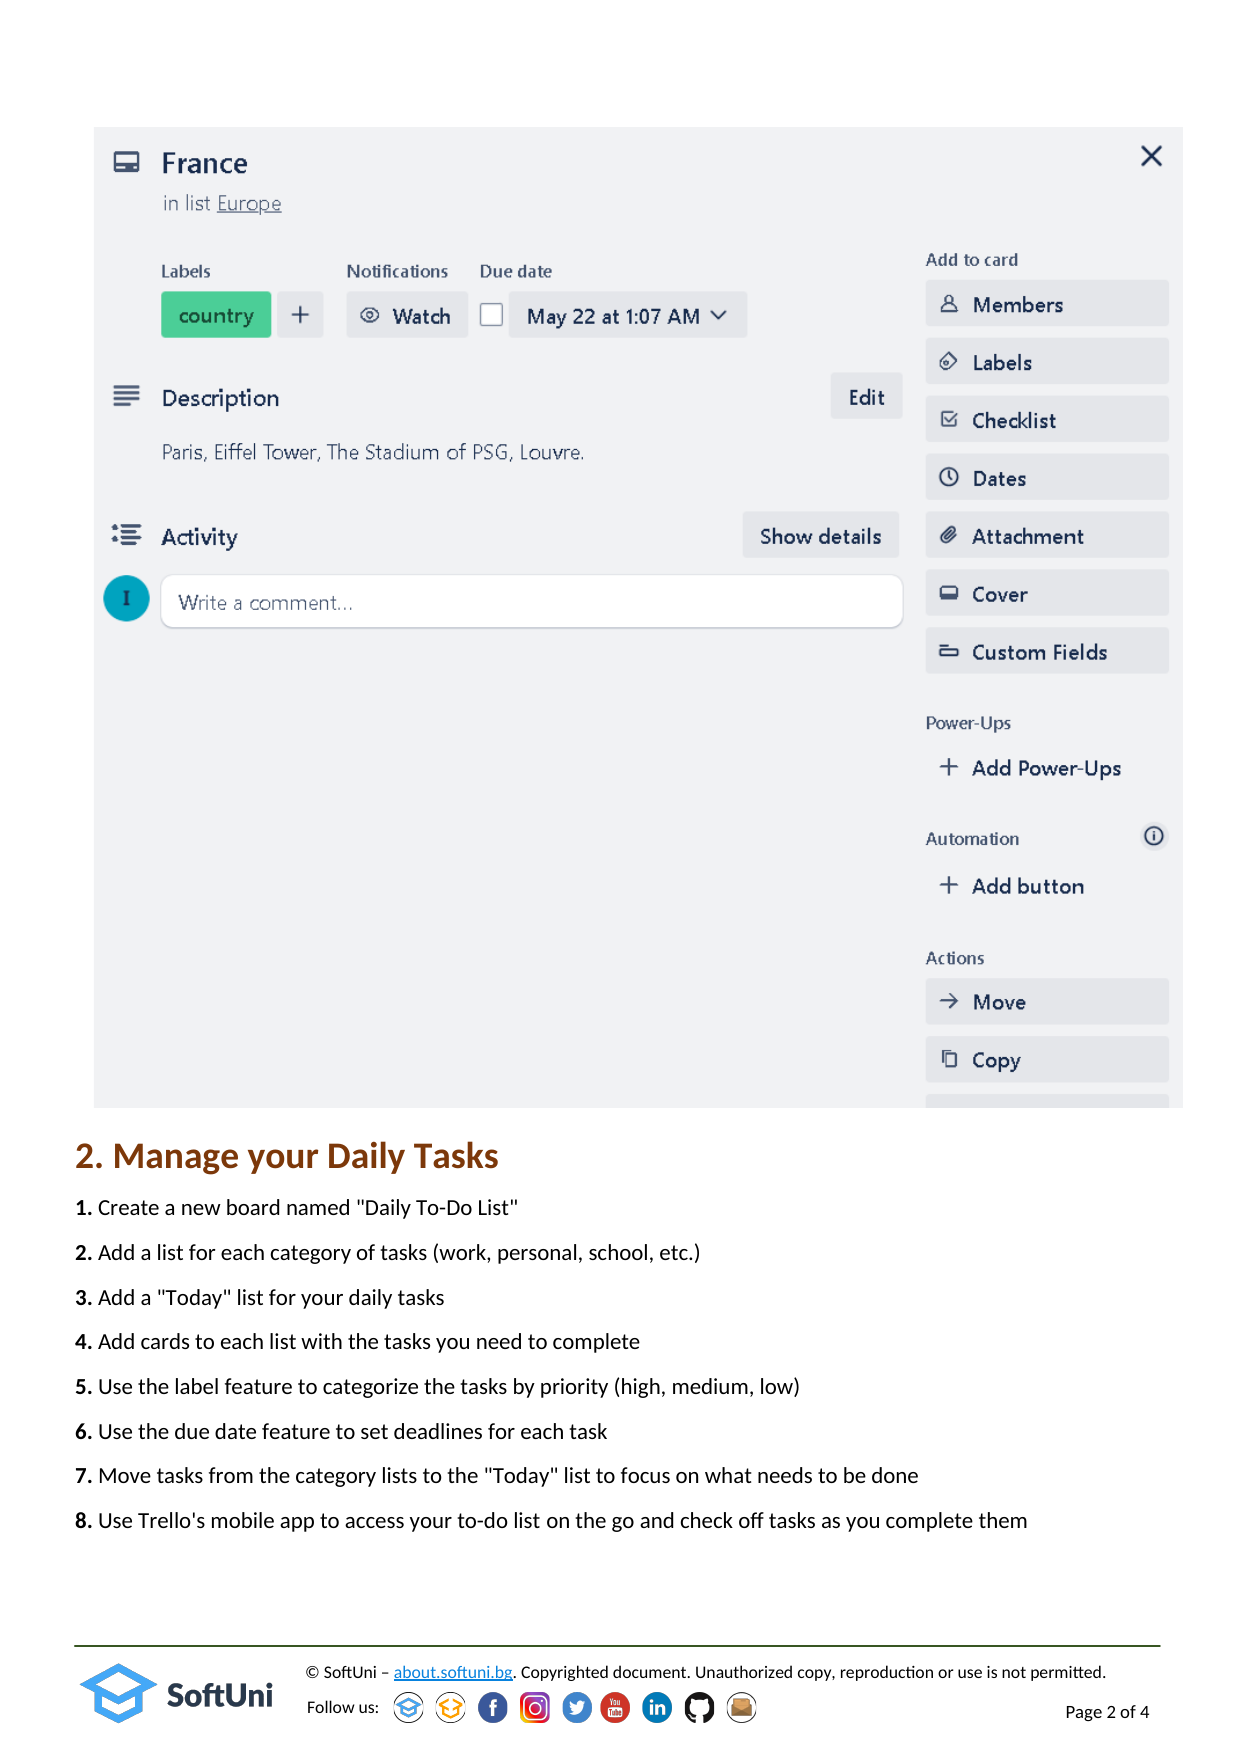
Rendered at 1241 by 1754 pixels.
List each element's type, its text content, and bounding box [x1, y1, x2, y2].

picture [600, 1692, 630, 1723]
picture [663, 1714, 672, 1723]
picture [520, 1692, 550, 1723]
picture [663, 1692, 672, 1701]
picture [478, 1692, 508, 1723]
text 6. Use the due date feature to set deadlines for each task [75, 1417, 1165, 1445]
text 1. Create a new board named "Daily To-Do List" [75, 1193, 1165, 1221]
subtitle Manage your Daily Tasks [75, 1132, 1165, 1178]
picture [73, 1658, 279, 1729]
picture [684, 1692, 715, 1723]
text 3. Add a "Today" list for your daily tasks [75, 1283, 1165, 1311]
picture [642, 1714, 651, 1723]
picture [562, 1692, 592, 1723]
text 5. Use the label feature to categorize the tasks by priority (high, medium, low) [75, 1372, 1165, 1400]
text 4. Add cards to each list with the tasks you need to complete [75, 1327, 1165, 1355]
picture [435, 1692, 466, 1723]
picture [642, 1692, 651, 1701]
picture [393, 1692, 424, 1723]
text 8. Use Trello's mobile app to access your to-do list on the go and check off tasks as you complete them [75, 1506, 1165, 1534]
text 7. Move tasks from the category lists to the "Today" list to focus on what needs to be done [75, 1461, 1165, 1489]
text 2. Add a list for each category of tasks (work, personal, school, etc.) [75, 1238, 1165, 1266]
picture [726, 1692, 757, 1723]
picture [656, 1705, 665, 1714]
